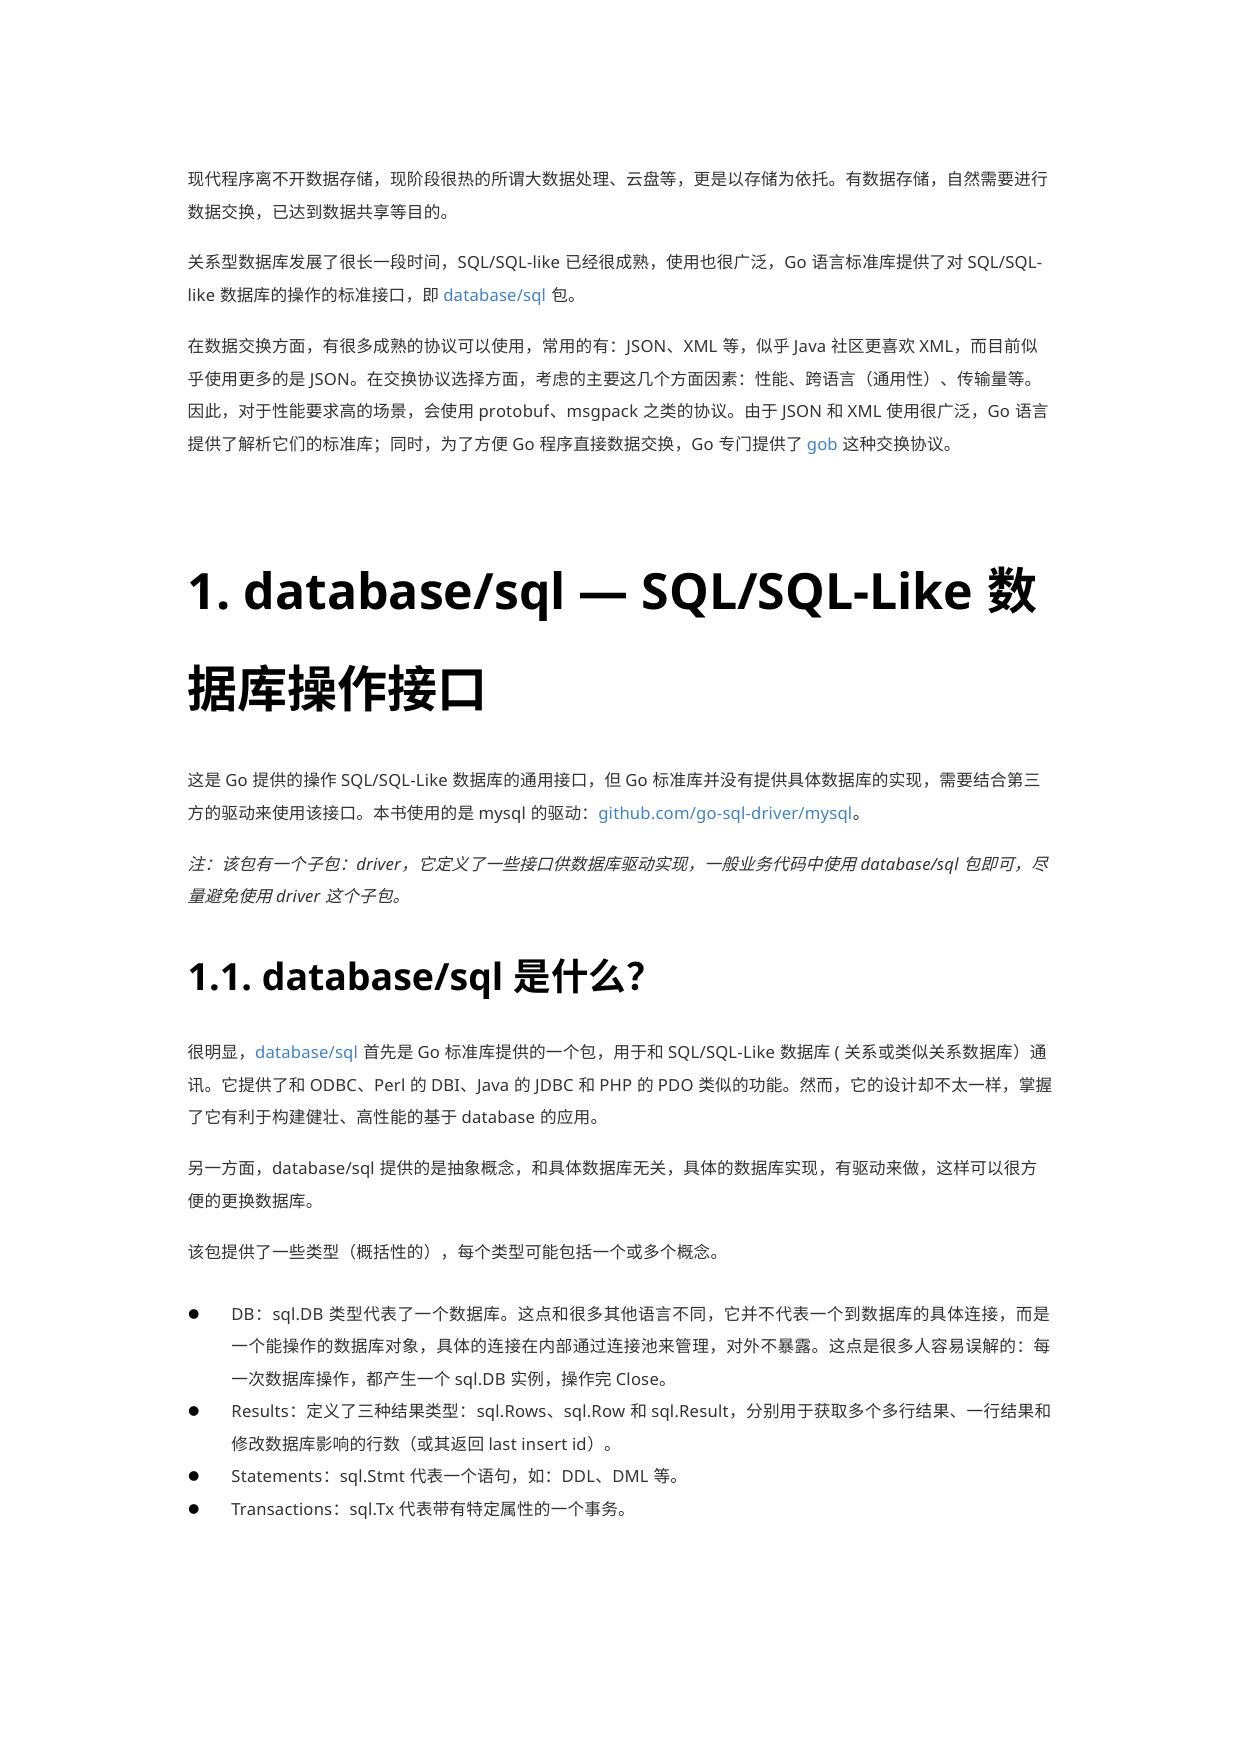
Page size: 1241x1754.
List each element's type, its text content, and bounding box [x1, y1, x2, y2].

list Results：定义了三种结果类型：sql.Rows、sql.Row 和 sql.Result，分别用于获取多个多行结果、一行结果和修改数据库影响的行数（或其返回 last insert id）。 [187, 1394, 1053, 1459]
text 注：该包有一个子包：driver，它定义了一些接口供数据库驱动实现，一般业务代码中使用 database/sql 包即可，尽量避免使用 driver 这个子包。 [187, 847, 1053, 912]
text 在数据交换方面，有很多成熟的协议可以使用，常用的有：JSON、XML 等，似乎 Java 社区更喜欢 XML，而目前似乎使用更多的是 JSON。在交换协议选择方面，考虑的主要这几个方面因素：性能、跨语言（通用性）、传输量等。因此，对于性能要求高的场景，会使用 protobuf、msgpack 之类的协议。由于 JSON 和 XML 使用很广泛，Go 语言提供了解析它们的标准库；同时，为了方便 Go 程序直接数据交换，Go 专门提供了 gob 这种交换协议。 [187, 329, 1053, 459]
list Transactions：sql.Tx 代表带有特定属性的一个事务。 [187, 1492, 1053, 1524]
list DB：sql.DB 类型代表了一个数据库。这点和很多其他语言不同，它并不代表一个到数据库的具体连接，而是一个能操作的数据库对象，具体的连接在内部通过连接池来管理，对外不暴露。这点是很多人容易误解的：每一次数据库操作，都产生一个 sql.DB 实例，操作完 Close。 [187, 1297, 1053, 1394]
subtitle 1. database/sql — SQL/SQL-Like 数据库操作接口 [187, 539, 1053, 734]
text 这是 Go 提供的操作 SQL/SQL-Like 数据库的通用接口，但 Go 标准库并没有提供具体数据库的实现，需要结合第三方的驱动来使用该接口。本书使用的是 mysql 的驱动：github.com/go-sql-driver/mysql。 [187, 763, 1053, 828]
subtitle 1.1. database/sql 是什么？ [187, 941, 1053, 1006]
text 该包提供了一些类型（概括性的），每个类型可能包括一个或多个概念。 [187, 1235, 1053, 1267]
text 另一方面，database/sql 提供的是抽象概念，和具体数据库无关，具体的数据库实现，有驱动来做，这样可以很方便的更换数据库。 [187, 1151, 1053, 1216]
text 很明显，database/sql 首先是 Go 标准库提供的一个包，用于和 SQL/SQL-Like 数据库 ( 关系或类似关系数据库）通讯。它提供了和 ODBC、Perl 的 DBI、Java 的 JDBC 和 PHP 的 PDO 类似的功能。然而，它的设计却不太一样，掌握了它有利于构建健壮、高性能的基于 database 的应用。 [187, 1035, 1053, 1133]
text 关系型数据库发展了很长一段时间，SQL/SQL-like 已经很成熟，使用也很广泛，Go 语言标准库提供了对 SQL/SQL-like 数据库的操作的标准接口，即 database/sql 包。 [187, 246, 1053, 311]
text 现代程序离不开数据存储，现阶段很热的所谓大数据处理、云盘等，更是以存储为依托。有数据存储，自然需要进行数据交换，已达到数据共享等目的。 [187, 162, 1053, 227]
list Statements：sql.Stmt 代表一个语句，如：DDL、DML 等。 [187, 1459, 1053, 1492]
